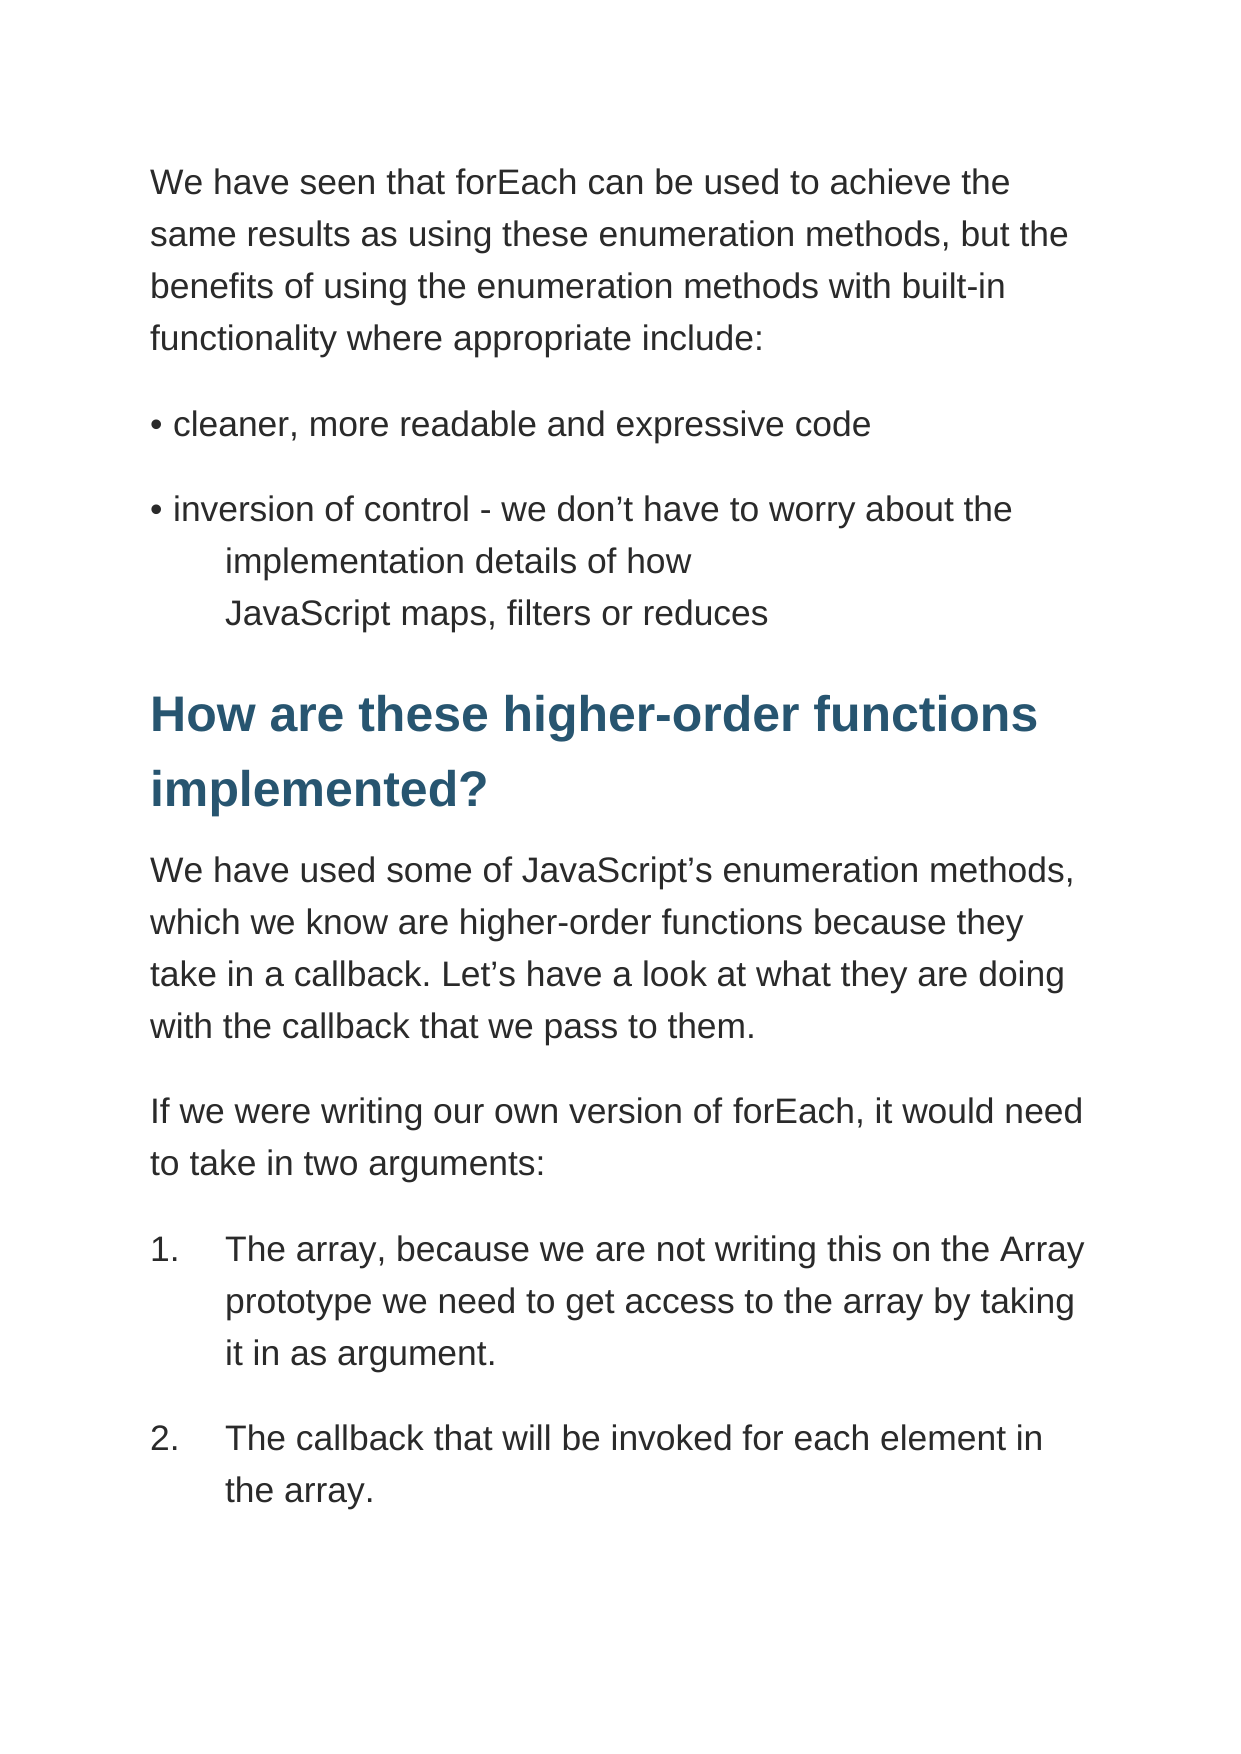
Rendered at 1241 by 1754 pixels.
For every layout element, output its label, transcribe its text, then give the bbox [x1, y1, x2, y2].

text We have used some of JavaScript’s enumeration methods, which we know are higher-order functions because they take in a callback. Let’s have a look at what they are doing with the callback that we pass to them. [150, 837, 1090, 1046]
text We have seen that forEach can be used to achieve the same results as using these enumeration methods, but the benefits of using the enumeration methods with built-in functionality where appropriate include: [150, 150, 1090, 358]
text If we were writing our own version of forEach, it would need to take in two arguments: [150, 1079, 1090, 1183]
text How are these higher-order functions implemented? [150, 667, 1090, 817]
list cleaner, more readable and expressive code [150, 392, 1090, 444]
list The array, because we are not writing this on the Array prototype we need to get access to the array by taking it in as argument. [150, 1217, 1090, 1373]
list inversion of control - we don’t have to worry about the implementation details of how JavaScript maps, filters or reduces [150, 477, 1090, 633]
list The callback that will be invoked for each element in the array. [150, 1406, 1090, 1510]
